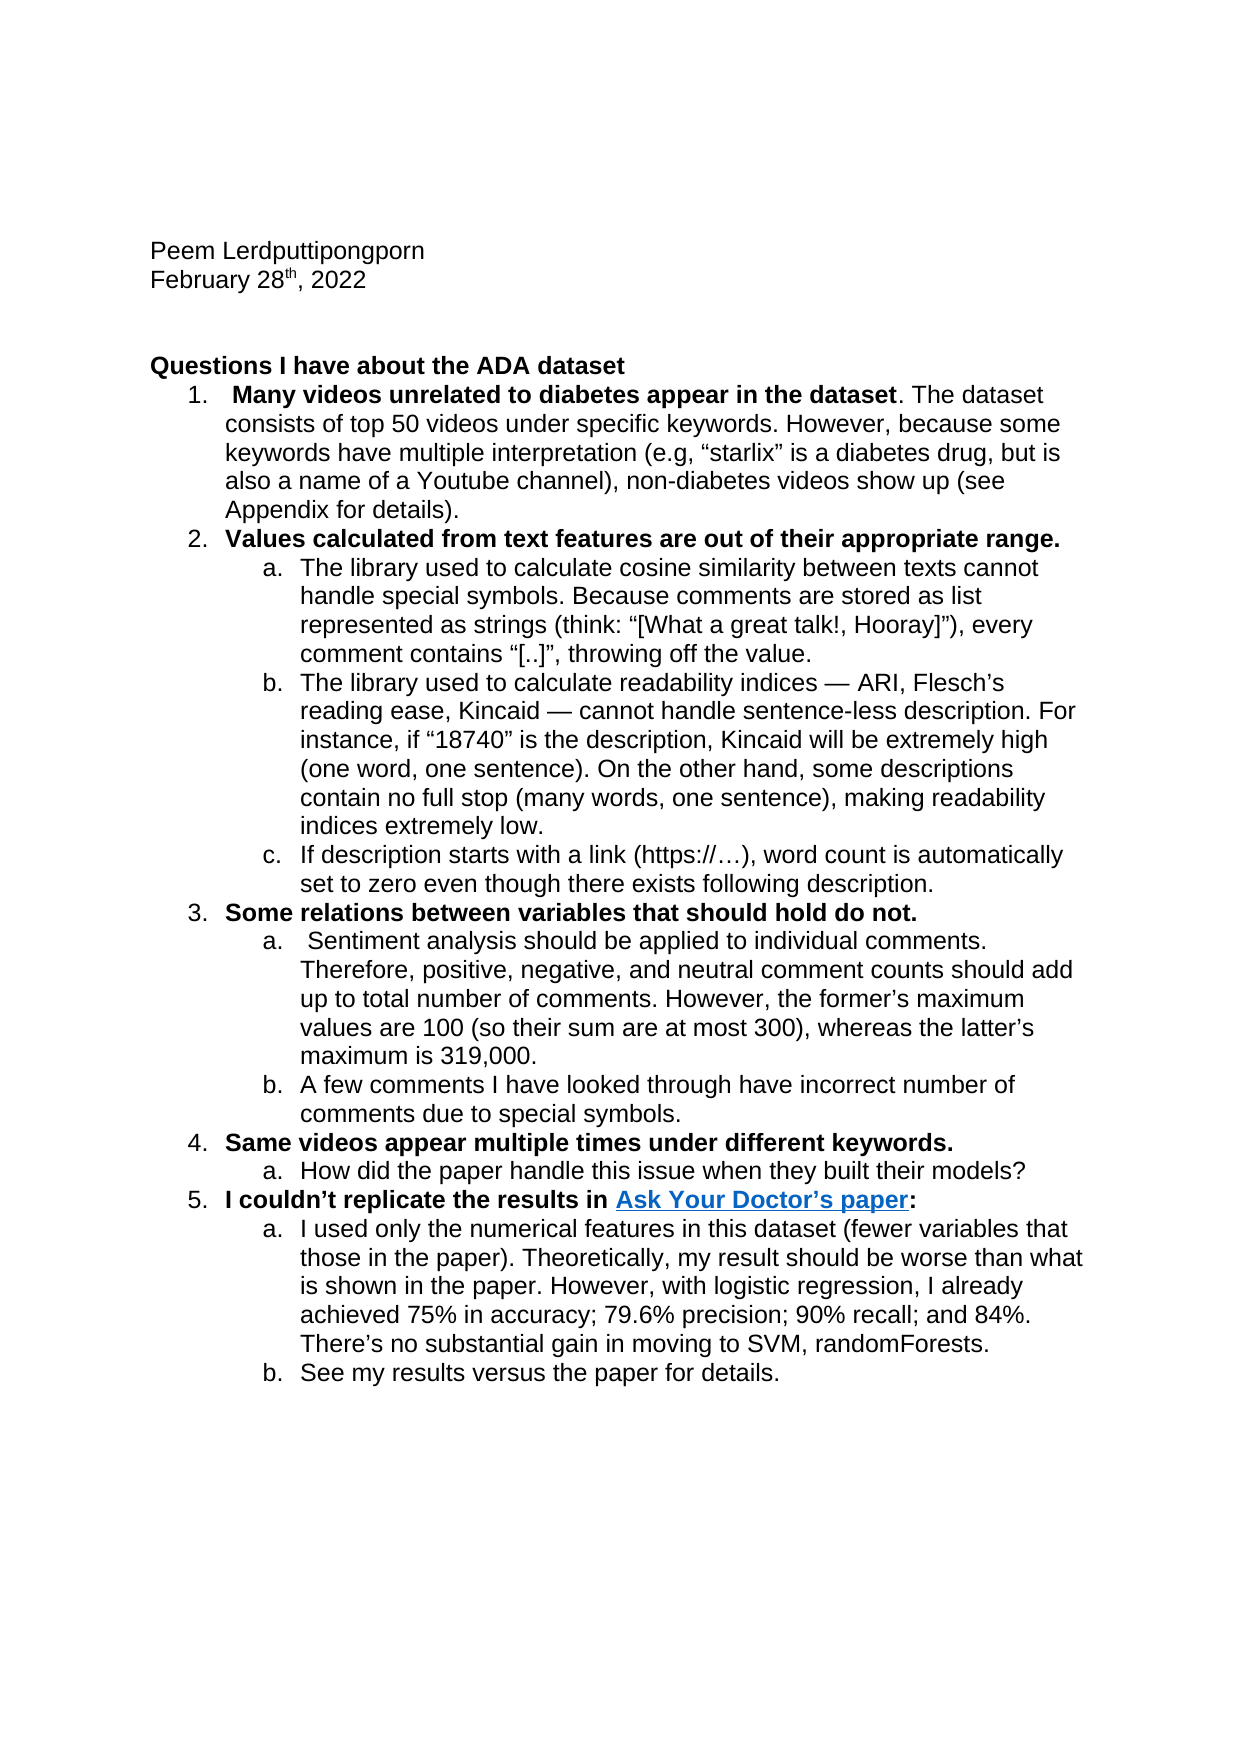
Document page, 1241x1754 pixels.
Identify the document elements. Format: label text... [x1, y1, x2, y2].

list The library used to calculate readability indices — ARI, Flesch’s reading ease, Kincaid — cannot handle sentence-less description. For instance, if “18740” is the description, Kincaid will be extremely high (one word, one sentence). On the other hand, some descriptions contain no full stop (many words, one sentence), making readability indices extremely low. [262, 667, 1090, 840]
text Questions I have about the ADA dataset [150, 351, 1090, 380]
list I couldn’t replicate the results in Ask Your Doctor’s paper: [187, 1185, 1090, 1214]
list Values calculated from text features are out of their appropriate range. [187, 524, 1090, 552]
text February 28th, 2022 [150, 265, 1090, 294]
list I used only the numerical features in this dataset (fewer variables that those in the paper). Theoretically, my result should be worse than what is shown in the paper. However, with logistic regression, I already achieved 75% in accuracy; 79.6% precision; 90% recall; and 84%. There’s no substantial gain in moving to SVM, randomForests. [262, 1214, 1090, 1357]
list A few comments I have looked through have incorrect number of comments due to special symbols. [262, 1070, 1090, 1127]
list If description starts with a link (https://…), word count is automatically set to zero even though there exists following description. [262, 840, 1090, 897]
text Peem Lerdputtipongporn [150, 236, 1090, 265]
list Some relations between variables that should hold do not. [187, 897, 1090, 926]
list See my results versus the paper for details. [262, 1357, 1090, 1386]
list Sentiment analysis should be applied to individual comments. Therefore, positive, negative, and neutral comment counts should add up to total number of comments. However, the former’s maximum values are 100 (so their sum are at most 300), whereas the latter’s maximum is 319,000. [262, 926, 1090, 1070]
list The library used to calculate cosine similarity between texts cannot handle special symbols. Because comments are stored as list represented as strings (think: “[What a great talk!, Hooray]”), every comment contains “[..]”, throwing off the value. [262, 552, 1090, 667]
list Many videos unrelated to diabetes appear in the dataset. The dataset consists of top 50 videos under specific keywords. However, because some keywords have multiple interpretation (e.g, “starlix” is a diabetes drug, but is also a name of a Youtube channel), non-diabetes videos show up (see Appendix for details). [187, 380, 1090, 524]
list Same videos appear multiple times under different keywords. [187, 1127, 1090, 1156]
list How did the paper handle this issue when they built their models? [262, 1156, 1090, 1185]
